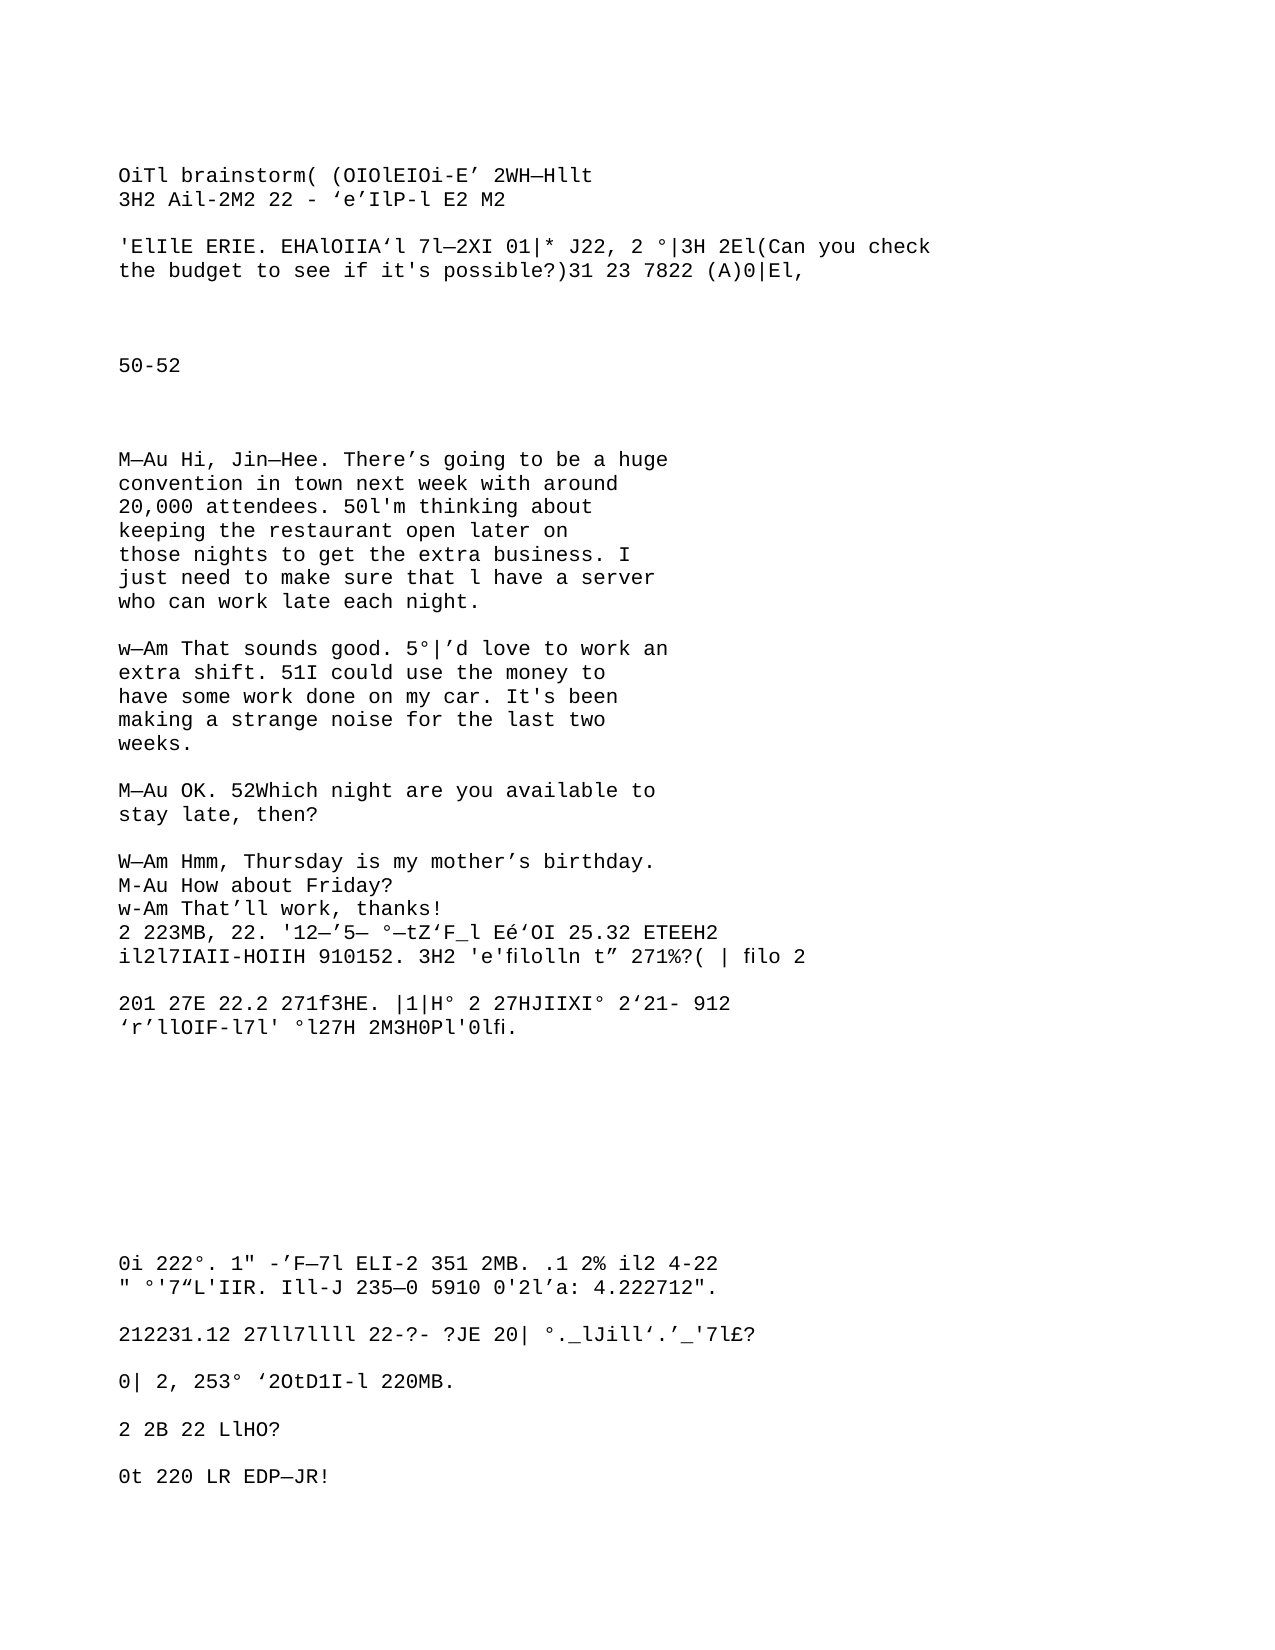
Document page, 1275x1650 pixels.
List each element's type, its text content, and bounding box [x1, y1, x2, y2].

text 0| 2, 253° ‘2OtD1I-l 220MB. [118, 1371, 1157, 1395]
text the budget to see if it's possible?)31 23 7822 (A)0|El, [118, 260, 1157, 284]
text 2 2B 22 LlHO? [118, 1419, 1157, 1442]
text those nights to get the extra business. I [118, 544, 1157, 567]
text 0t 220 LR EDP—JR! [118, 1466, 1157, 1489]
text " °'7“L'IIR. Ill-J 235—0 5910 0'2l’a: 4.222712". [118, 1277, 1157, 1300]
text 2 223MB, 22. '12—’5— °—tZ‘F_l Eé‘OI 25.32 ETEEH2 [118, 922, 1157, 946]
text il2l7IAII-HOIIH 910152. 3H2 'e'ﬁlolln t” 271%?( | ﬁlo 2 [118, 946, 1157, 969]
text 20,000 attendees. 50l'm thinking about [118, 496, 1157, 520]
text ‘r’llOIF-l7l' °l27H 2M3H0Pl'0lﬁ. [118, 1017, 1157, 1040]
text keeping the restaurant open later on [118, 520, 1157, 544]
text 0i 222°. 1" -’F—7l ELI-2 351 2MB. .1 2% il2 4-22 [118, 1253, 1157, 1277]
text w—Am That sounds good. 5°|’d love to work an [118, 638, 1157, 662]
text 212231.12 27ll7llll 22-?- ?JE 20| °._lJill‘.’_'7l£? [118, 1324, 1157, 1348]
text M-Au How about Friday? [118, 875, 1157, 898]
text stay late, then? [118, 804, 1157, 827]
text 50-52 [118, 354, 1157, 378]
text who can work late each night. [118, 591, 1157, 615]
text making a strange noise for the last two [118, 709, 1157, 733]
text just need to make sure that l have a server [118, 567, 1157, 591]
text M—Au Hi, Jin—Hee. There’s going to be a huge [118, 449, 1157, 473]
text 201 27E 22.2 271f3HE. |1|H° 2 27HJIIXI° 2‘21- 912 [118, 993, 1157, 1017]
text 3H2 Ail-2M2 22 - ‘e’IlP-l E2 M2 [118, 189, 1157, 213]
text OiTl brainstorm( (OIOlEIOi-E’ 2WH—Hllt [118, 165, 1157, 189]
text convention in town next week with around [118, 473, 1157, 496]
text W—Am Hmm, Thursday is my mother’s birthday. [118, 851, 1157, 875]
text weeks. [118, 733, 1157, 757]
text have some work done on my car. It's been [118, 686, 1157, 709]
text extra shift. 51I could use the money to [118, 662, 1157, 686]
text M—Au OK. 52Which night are you available to [118, 780, 1157, 804]
text 'ElIlE ERIE. EHAlOIIA‘l 7l—2XI 01|* J22, 2 °|3H 2El(Can you check [118, 236, 1157, 260]
text w-Am That’ll work, thanks! [118, 898, 1157, 922]
